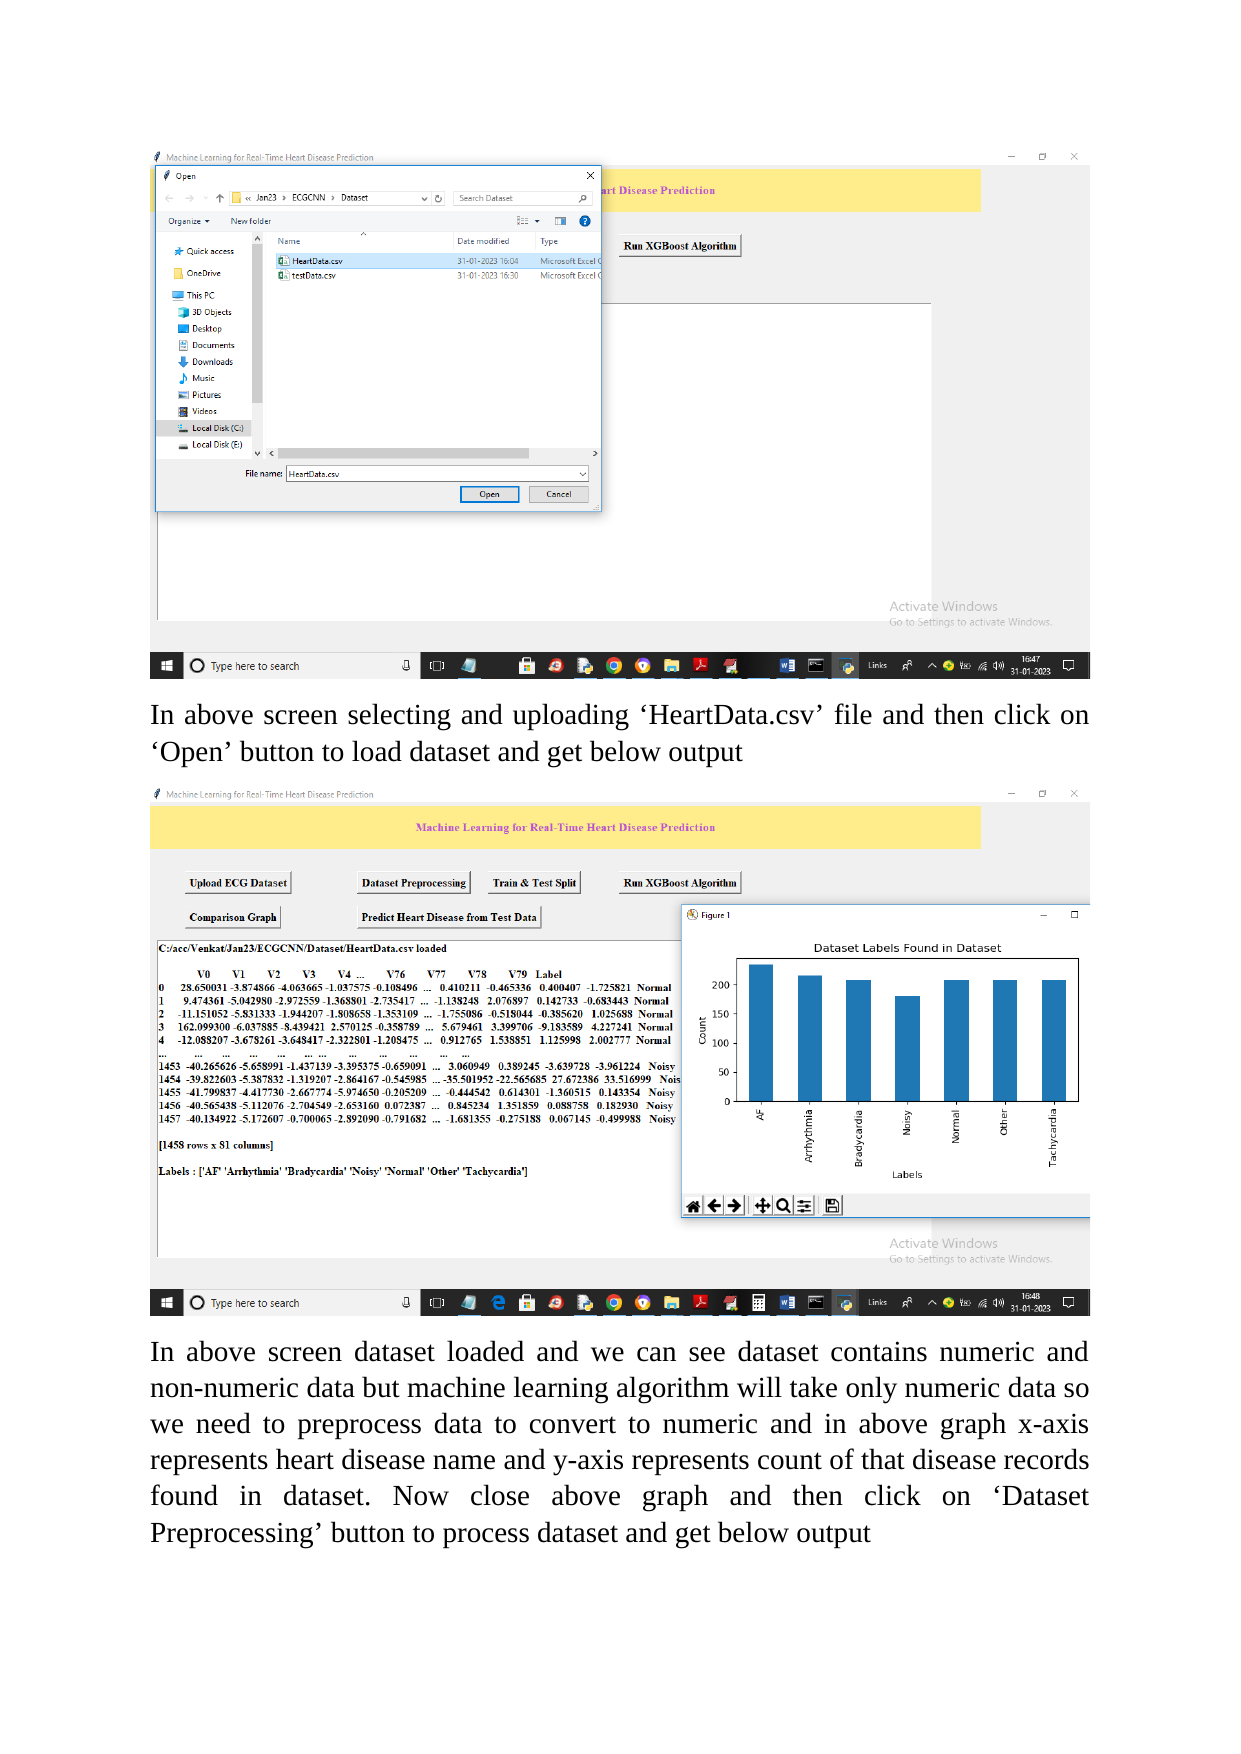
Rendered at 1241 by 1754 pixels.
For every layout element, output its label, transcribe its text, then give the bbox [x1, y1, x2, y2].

text In above screen dataset loaded and we can see dataset contains numeric and non-numeric data but machine learning algorithm will take only numeric data so we need to preprocess data to convert to numeric and in above graph x-axis represents heart disease name and y-axis represents count of that disease records found in dataset. Now close above graph and then click on ‘Dataset Preprocessing’ button to process dataset and get below output [150, 1334, 1090, 1548]
picture [150, 150, 1091, 679]
text In above screen selecting and uploading ‘HeartData.csv’ file and then click on ‘Open’ button to load dataset and get below output [150, 697, 1090, 767]
picture [150, 786, 1091, 1316]
